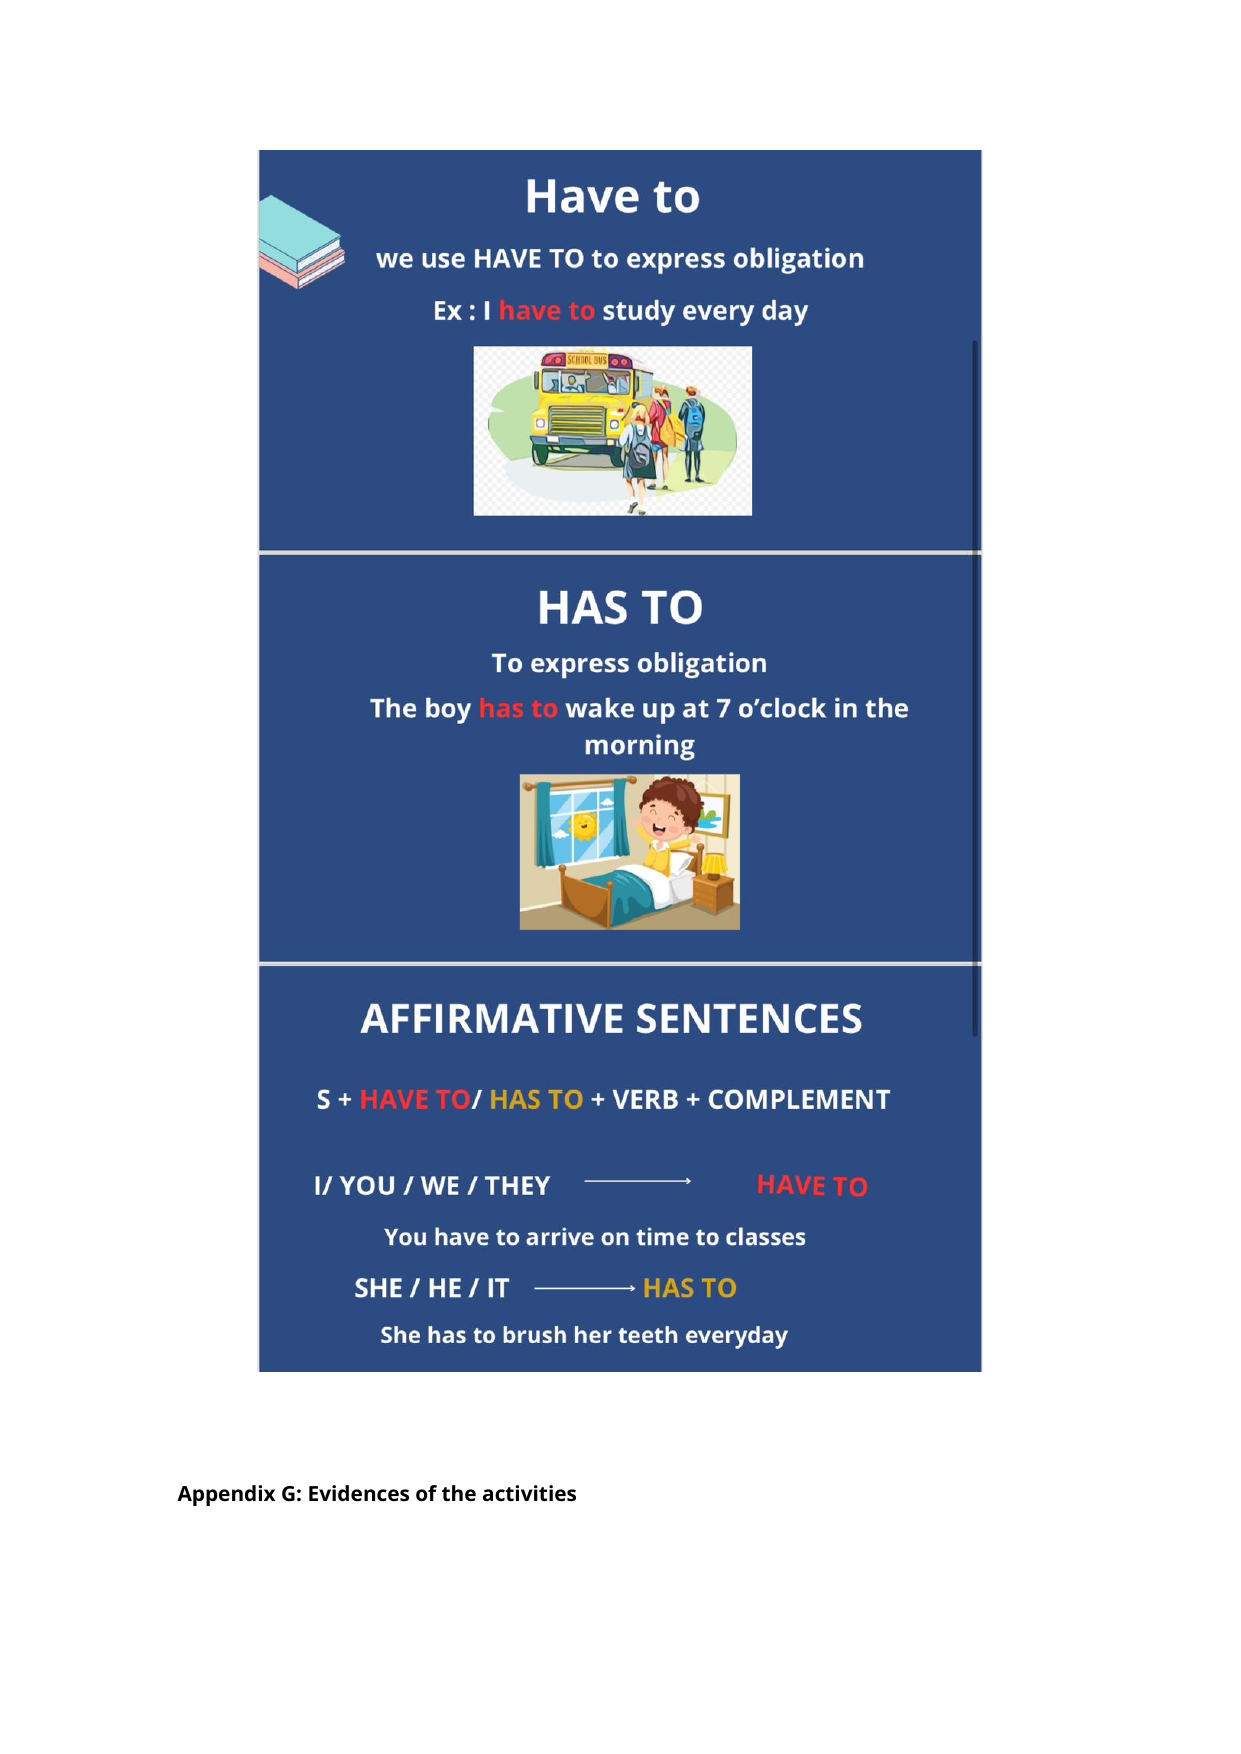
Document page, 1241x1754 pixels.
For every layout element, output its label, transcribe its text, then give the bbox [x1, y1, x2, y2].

picture [257, 150, 983, 1372]
text Appendix G: Evidences of the activities [177, 1479, 1063, 1508]
